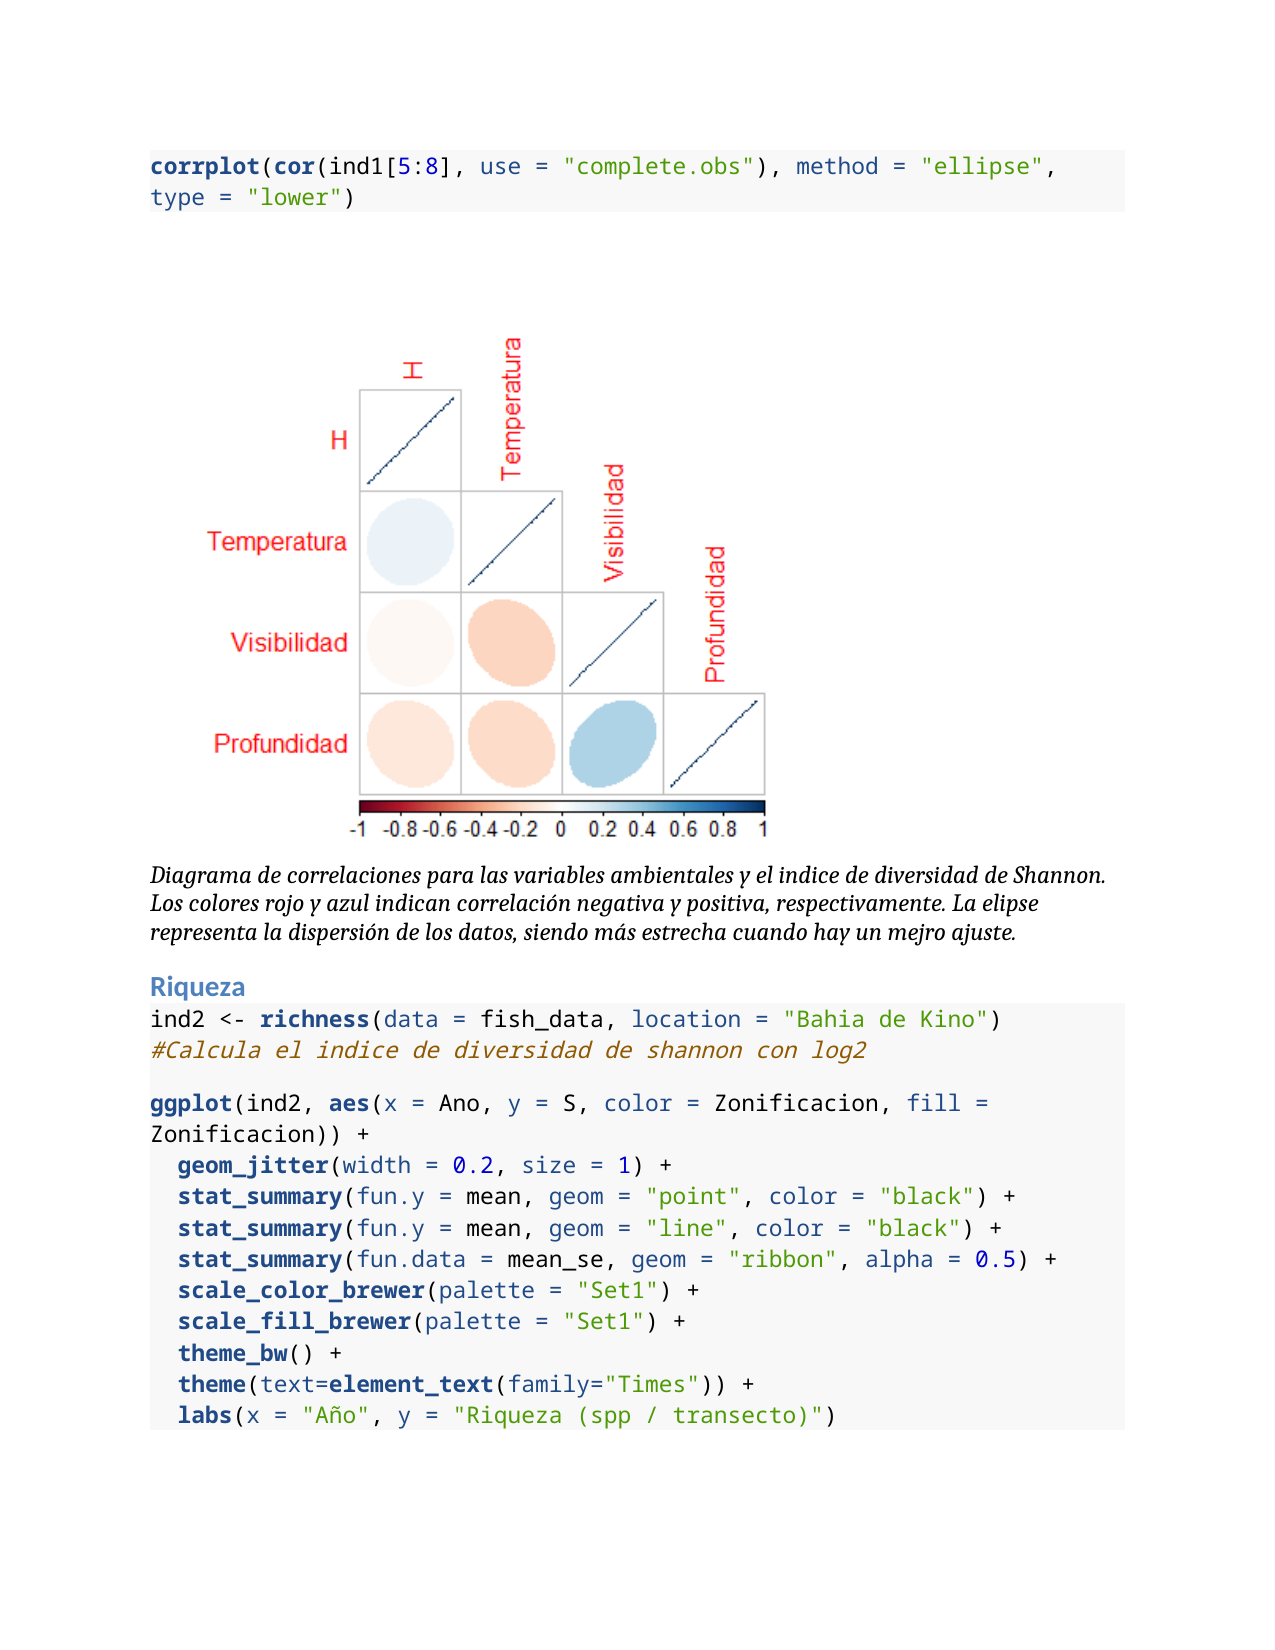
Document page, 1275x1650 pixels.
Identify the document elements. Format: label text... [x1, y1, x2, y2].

picture [168, 233, 927, 840]
text ggplot(ind2, aes(x = Ano, y = S, color = Zonificacion, fill = Zonificacion)) + geom_jitter(width = 0.2, size = 1) + stat_summary(fun.y = mean, geom = "point", color = "black") + stat_summary(fun.y = mean, geom = "line", color = "black") + stat_summary(fun.data = mean_se, geom = "ribbon", alpha = 0.5) + scale_color_brewer(palette = "Set1") + scale_fill_brewer(palette = "Set1") + theme_bw() + theme(text=element_text(family="Times")) + labs(x = "Año", y = "Riqueza (spp / transecto)") [342, 1087, 1125, 1430]
text corrplot(cor(ind1[5:8], use = "complete.obs"), method = "ellipse", type = "lower") [356, 150, 1125, 212]
text Diagrama de correlaciones para las variables ambientales y el indice de diversidad de Shannon. Los colores rojo y azul indican correlación negativa y positiva, respectivamente. La elipse representa la dispersión de los datos, siendo más estrecha cuando hay un mejro ajuste. [150, 861, 1125, 947]
text ind2 <- richness(data = fish_data, location = "Bahia de Kino") #Calcula el indice de diversidad de shannon con log2 [150, 1003, 1125, 1066]
subtitle Riqueza [150, 968, 1125, 1003]
